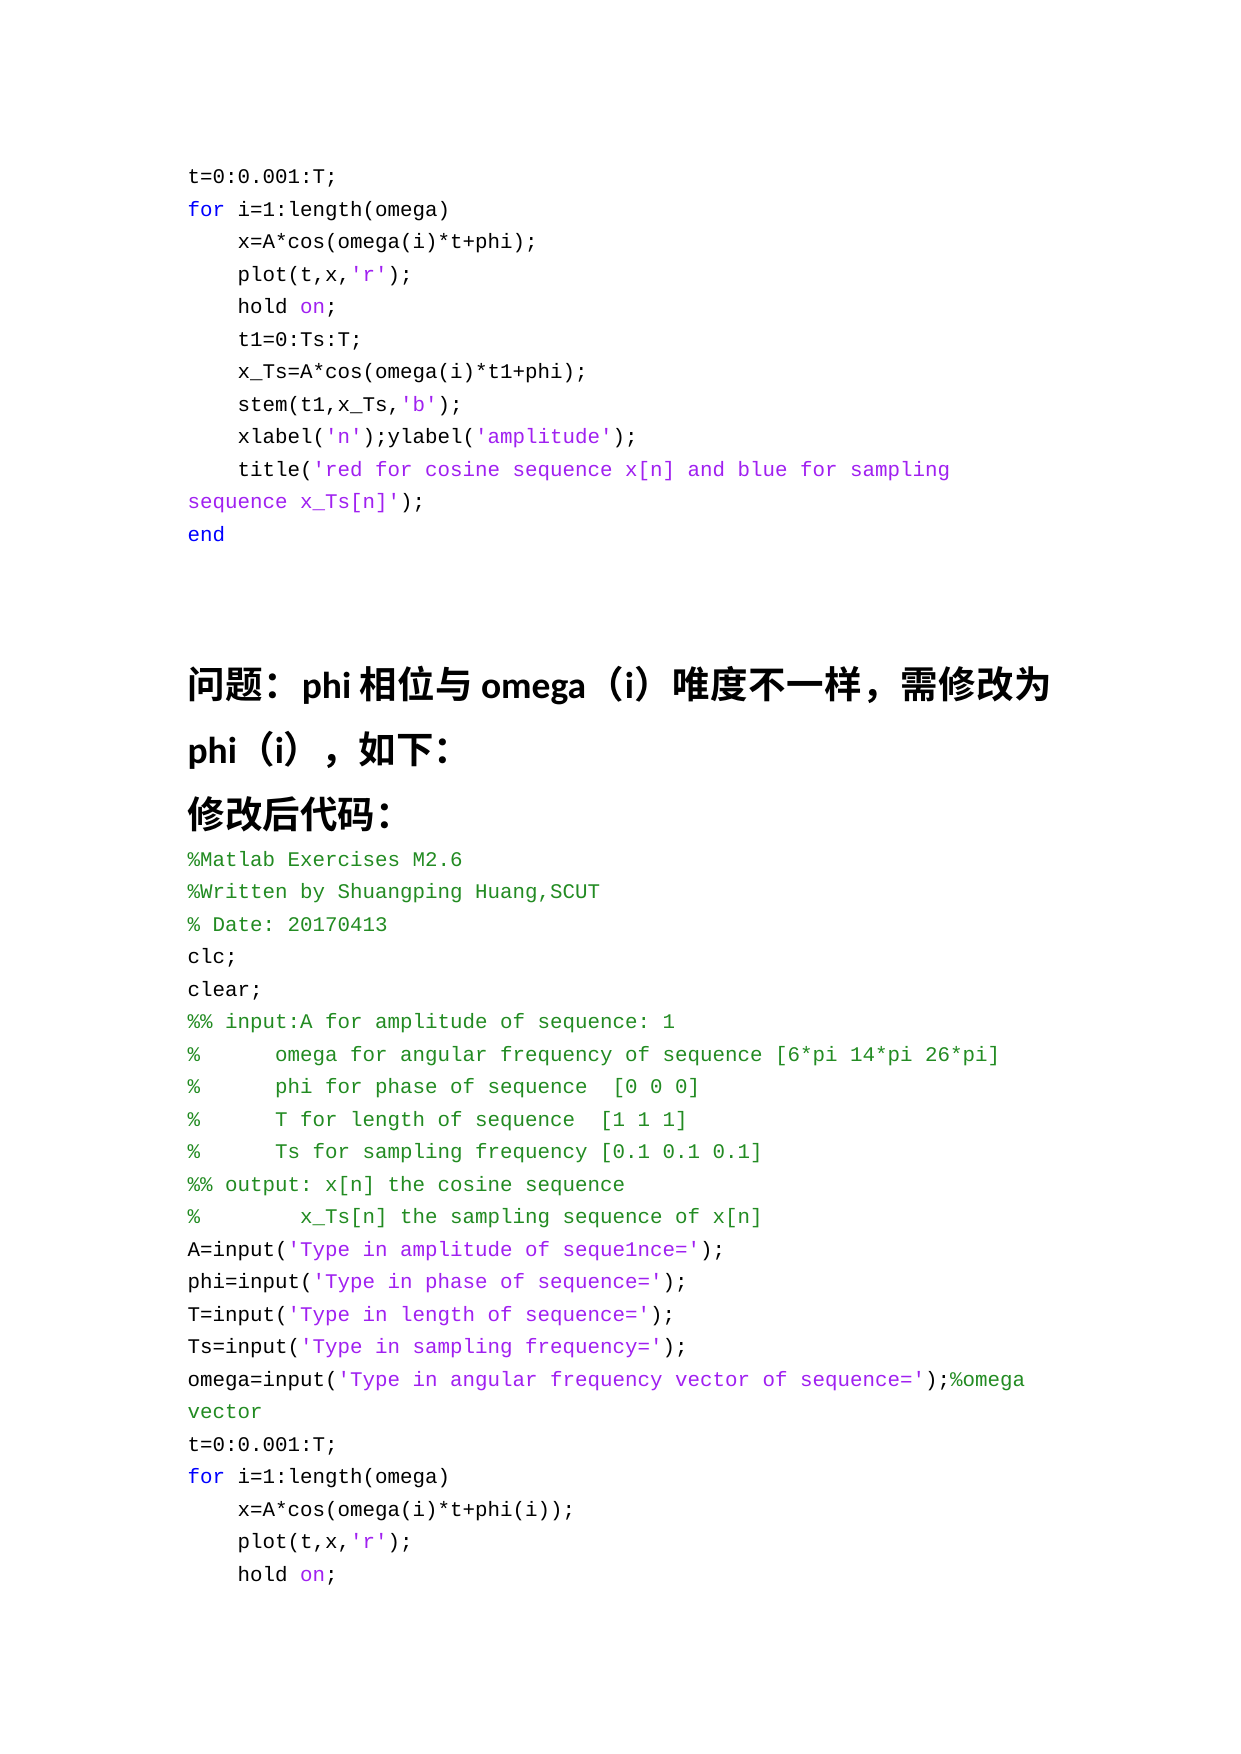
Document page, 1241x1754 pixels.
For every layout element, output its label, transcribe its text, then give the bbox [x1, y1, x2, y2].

text for i=1:length(omega) [187, 1462, 1053, 1494]
text omega=input('Type in angular frequency vector of sequence=');%omega vector [187, 1364, 1053, 1429]
text % T for length of sequence [1 1 1] [187, 1104, 1053, 1137]
text Ts=input('Type in sampling frequency='); [187, 1332, 1053, 1364]
text t=0:0.001:T; [187, 1429, 1053, 1462]
text plot(t,x,'r'); [187, 1527, 1053, 1559]
text for i=1:length(omega) [187, 194, 1053, 227]
text plot(t,x,'r'); [187, 259, 1053, 292]
text T=input('Type in length of sequence='); [187, 1299, 1053, 1332]
text % Date: 20170413 [187, 909, 1053, 942]
text hold on; [187, 1559, 1053, 1592]
text xlabel('n');ylabel('amplitude'); [187, 422, 1053, 454]
text x=A*cos(omega(i)*t+phi); [187, 227, 1053, 259]
text x=A*cos(omega(i)*t+phi(i)); [187, 1494, 1053, 1527]
text t1=0:Ts:T; [187, 324, 1053, 357]
text A=input('Type in amplitude of seque1nce='); [187, 1234, 1053, 1267]
text phi=input('Type in phase of sequence='); [187, 1267, 1053, 1299]
text % omega for angular frequency of sequence [6*pi 14*pi 26*pi] [187, 1039, 1053, 1072]
text clc; [187, 942, 1053, 974]
text %% output: x[n] the cosine sequence [187, 1169, 1053, 1202]
text hold on; [187, 292, 1053, 324]
text 问题：phi相位与omega（i）唯度不一样，需修改为phi（i），如下： [187, 649, 1053, 779]
text % x_Ts[n] the sampling sequence of x[n] [187, 1202, 1053, 1234]
text t=0:0.001:T; [187, 162, 1053, 194]
text % phi for phase of sequence [0 0 0] [187, 1072, 1053, 1104]
text clear; [187, 974, 1053, 1007]
text 修改后代码： [187, 779, 1053, 844]
text stem(t1,x_Ts,'b'); [187, 389, 1053, 422]
text % Ts for sampling frequency [0.1 0.1 0.1] [187, 1137, 1053, 1169]
text %% input:A for amplitude of sequence: 1 [187, 1007, 1053, 1039]
text x_Ts=A*cos(omega(i)*t1+phi); [187, 357, 1053, 389]
text %Matlab Exercises M2.6 [187, 844, 1053, 877]
text title('red for cosine sequence x[n] and blue for sampling sequence x_Ts[n]'); [187, 454, 1053, 519]
text end [187, 519, 1053, 552]
text %Written by Shuangping Huang,SCUT [187, 877, 1053, 909]
